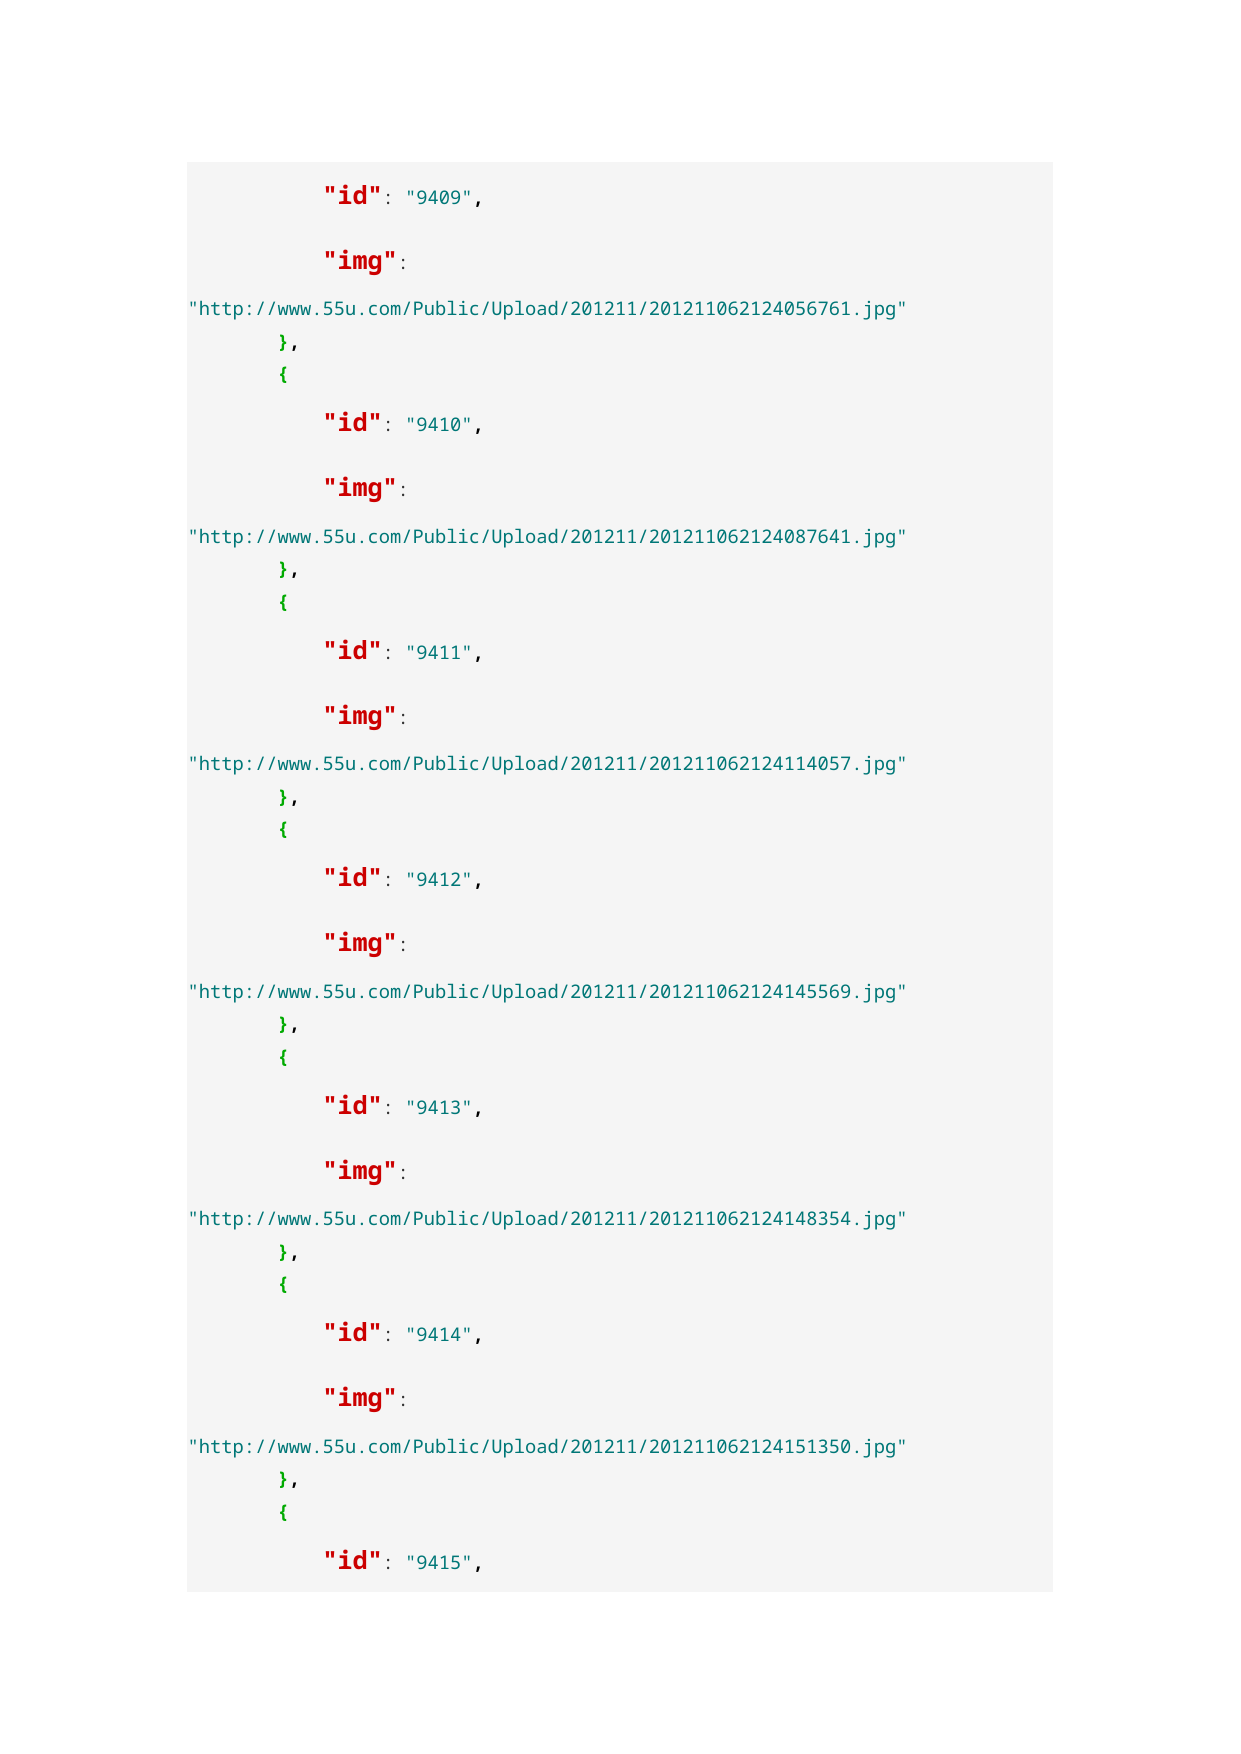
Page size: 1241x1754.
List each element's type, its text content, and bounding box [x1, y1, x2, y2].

text { [187, 357, 1053, 389]
text "img": "http://www.55u.com/Public/Upload/201211/201211062124056761.jpg" [187, 227, 1053, 324]
text "id": "9410", [187, 389, 1053, 454]
text }, [187, 552, 1053, 584]
text "img": "http://www.55u.com/Public/Upload/201211/201211062124148354.jpg" [187, 1137, 1053, 1234]
text "id": "9409", [187, 162, 1053, 227]
text { [187, 1494, 1053, 1527]
text { [187, 1267, 1053, 1299]
text { [187, 1039, 1053, 1072]
text }, [187, 324, 1053, 357]
text "img": "http://www.55u.com/Public/Upload/201211/201211062124145569.jpg" [187, 909, 1053, 1007]
text }, [187, 1462, 1053, 1494]
text { [187, 812, 1053, 844]
text "img": "http://www.55u.com/Public/Upload/201211/201211062124087641.jpg" [187, 454, 1053, 552]
text }, [187, 1234, 1053, 1267]
text "id": "9415", [187, 1527, 1053, 1592]
text "id": "9412", [187, 844, 1053, 909]
text "id": "9413", [187, 1072, 1053, 1137]
text { [187, 584, 1053, 617]
text }, [187, 779, 1053, 812]
text "id": "9411", [187, 617, 1053, 682]
text "id": "9414", [187, 1299, 1053, 1364]
text }, [187, 1007, 1053, 1039]
text "img": "http://www.55u.com/Public/Upload/201211/201211062124151350.jpg" [187, 1364, 1053, 1462]
text "img": "http://www.55u.com/Public/Upload/201211/201211062124114057.jpg" [187, 682, 1053, 779]
